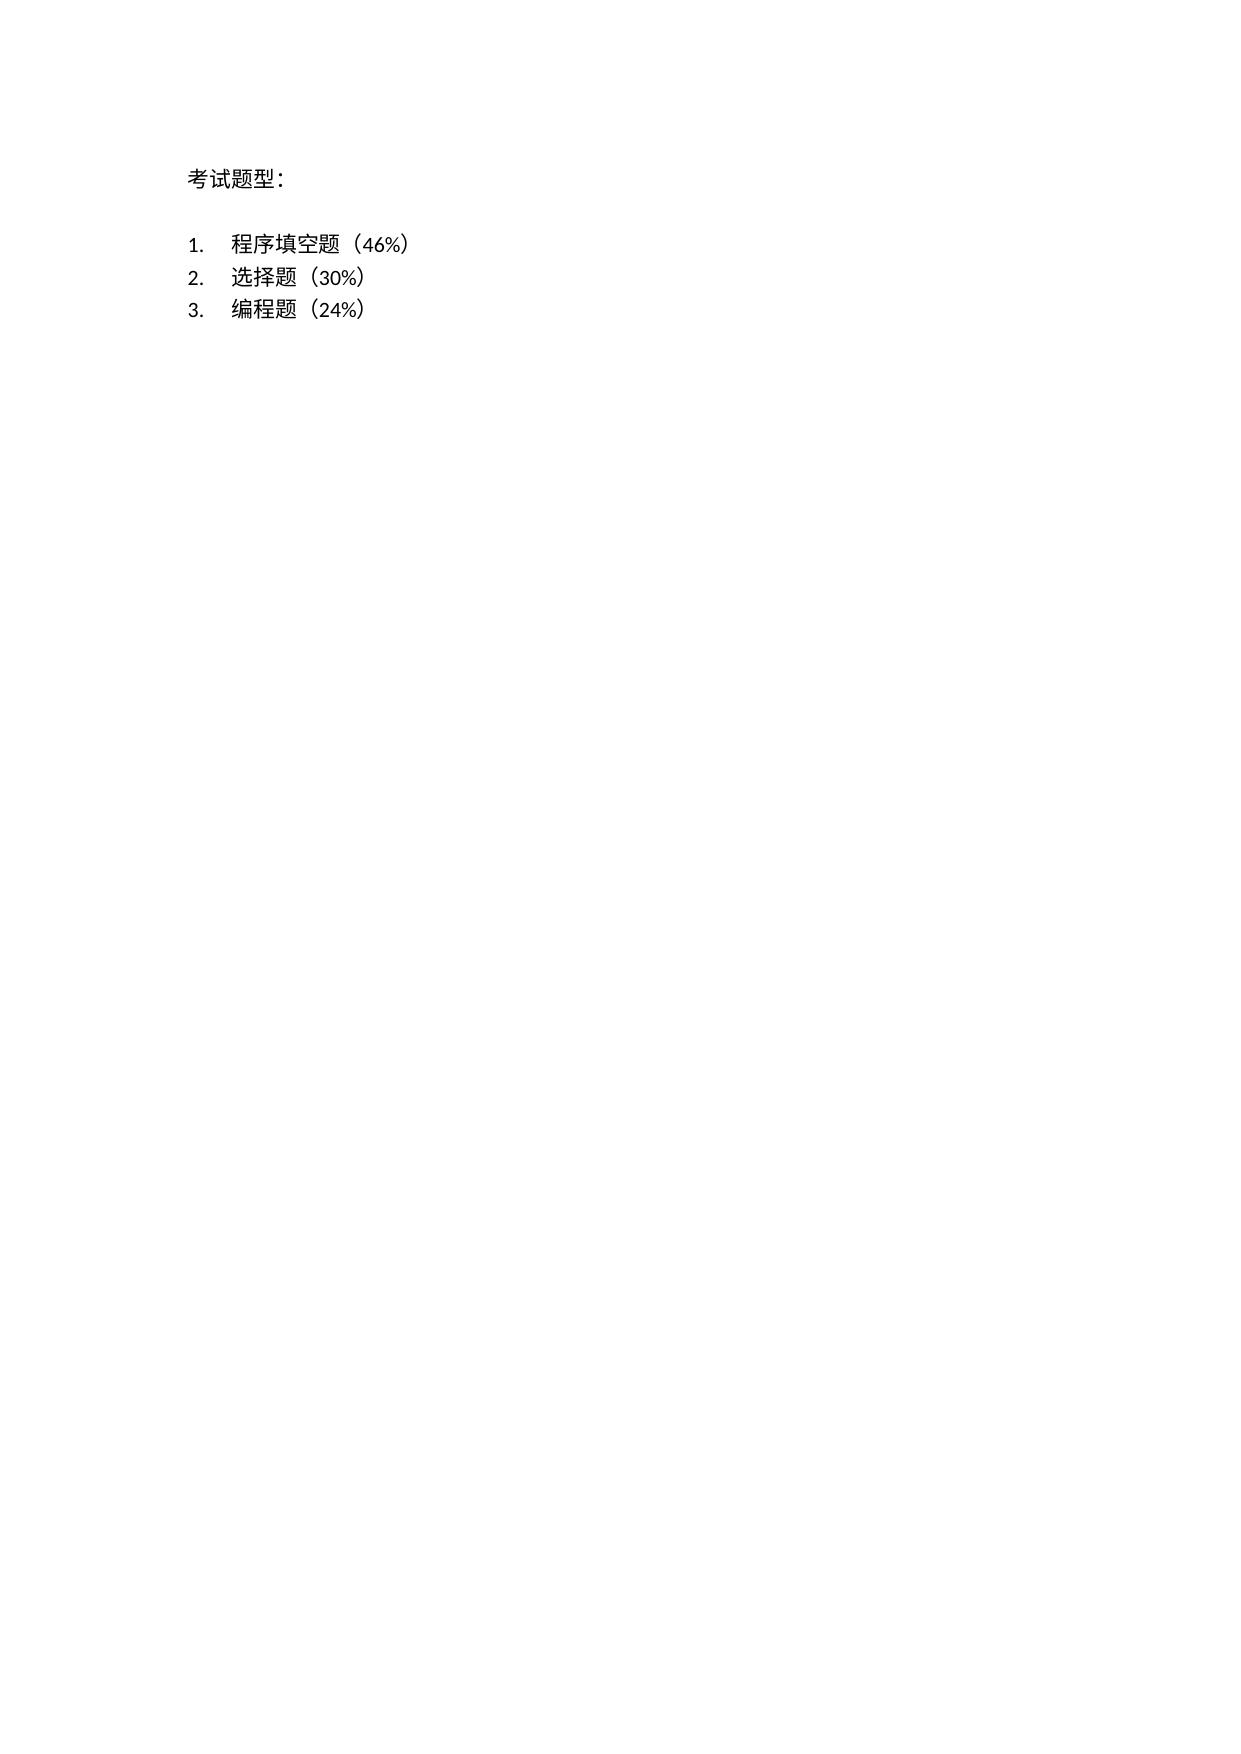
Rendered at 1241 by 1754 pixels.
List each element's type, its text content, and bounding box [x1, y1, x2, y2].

list 选择题（30%） [187, 259, 1053, 292]
text 考试题型： [187, 162, 1053, 194]
list 编程题（24%） [187, 292, 1053, 324]
list 程序填空题（46%） [187, 227, 1053, 259]
